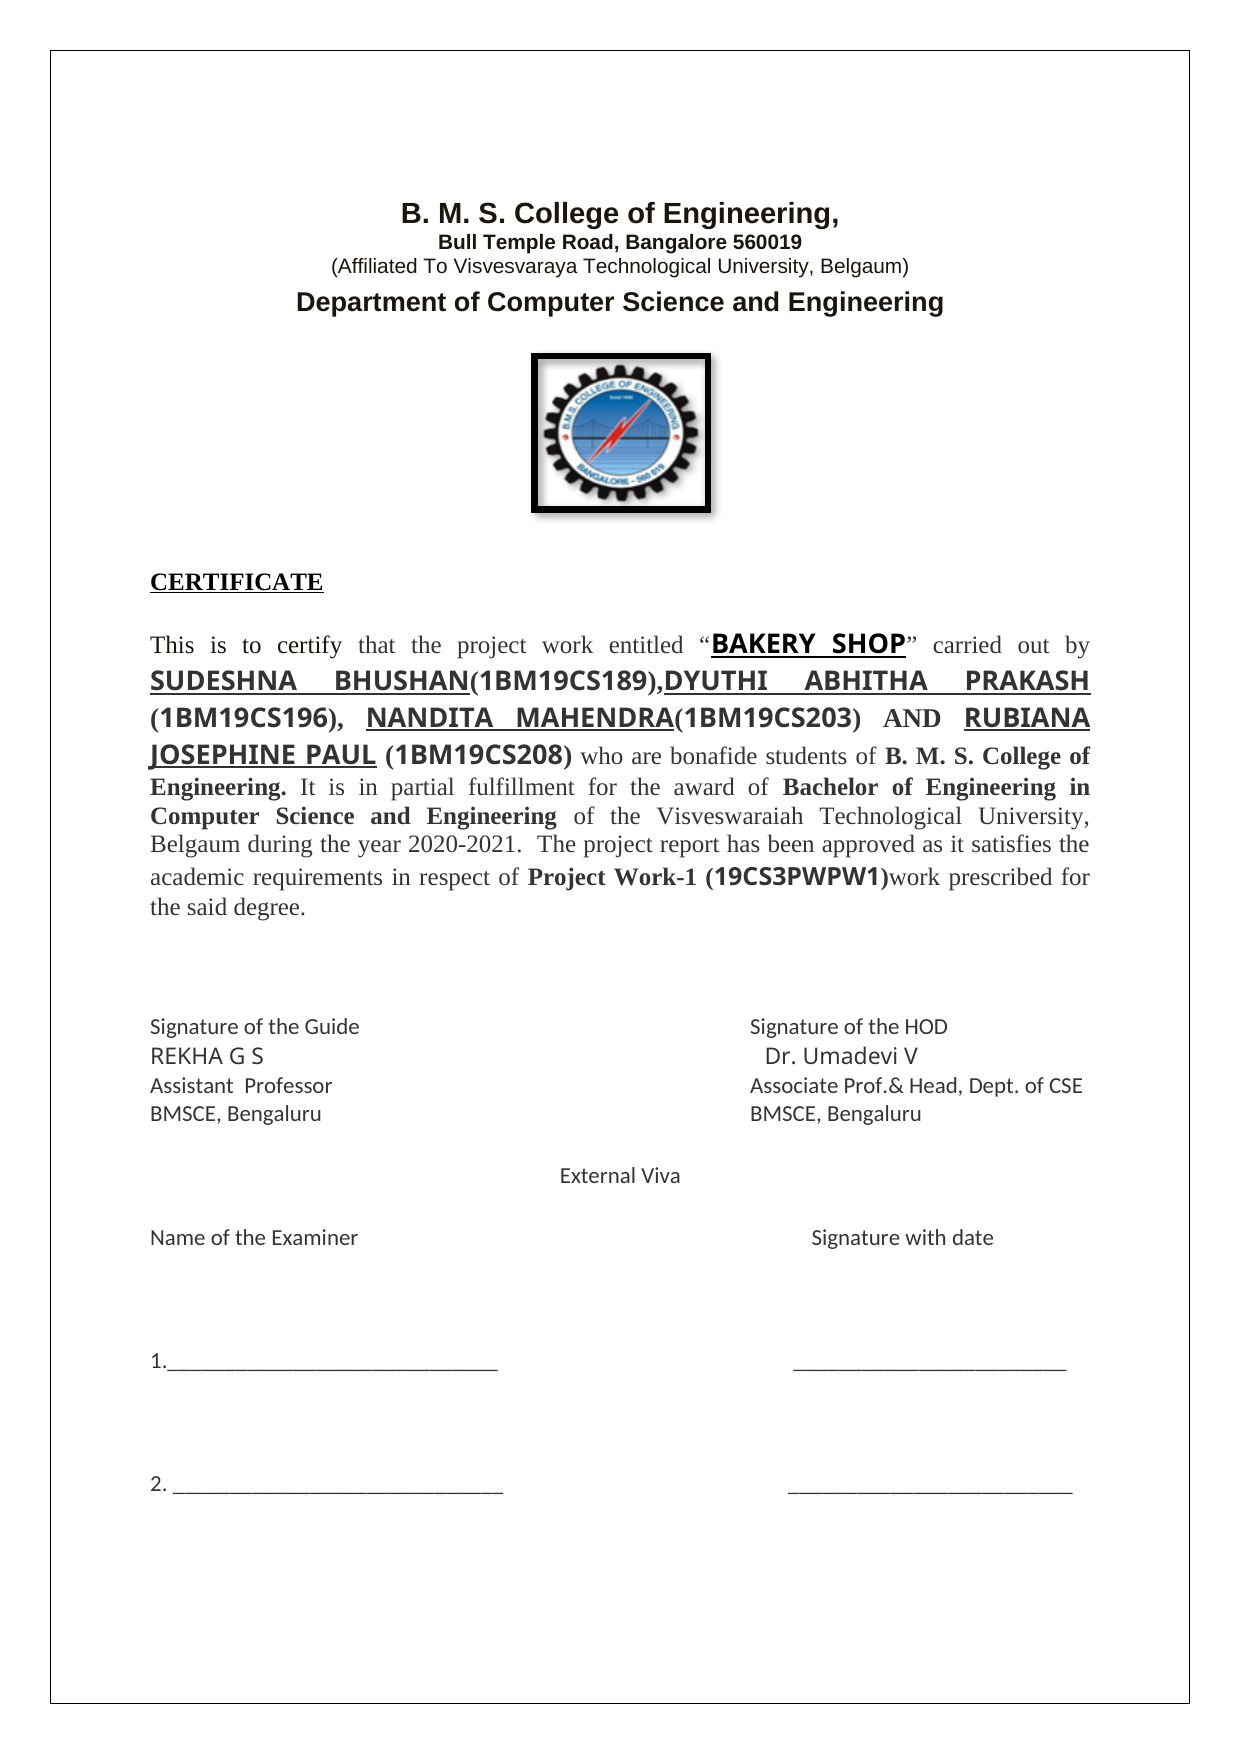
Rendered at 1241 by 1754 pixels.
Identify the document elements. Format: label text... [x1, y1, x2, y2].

text Department of Computer Science and Engineering [150, 277, 1090, 317]
text REKHA G S Dr. Umadevi V [150, 1040, 1090, 1071]
picture [538, 359, 705, 506]
text (Affiliated To Visvesvaraya Technological University, Belgaum) [150, 253, 1090, 277]
text Bull Temple Road, Bangalore 560019 [150, 229, 1090, 253]
text Name of the Examiner Signature with date [150, 1218, 1090, 1251]
text B. M. S. College of Engineering, [150, 196, 1090, 229]
text CERTIFICATE [150, 563, 1090, 595]
text External Viva [150, 1156, 1090, 1189]
text This is to certify that the project work entitled “BAKERY SHOP” carried out by SUDESHNA BHUSHAN(1BM19CS189),DYUTHI ABHITHA PRAKASH (1BM19CS196), NANDITA MAHENDRA(1BM19CS203) AND RUBIANA JOSEPHINE PAUL (1BM19CS208) who are bonafide students of B. M. S. College of Engineering. It is in partial fulfillment for the award of Bachelor of Engineering in Computer Science and Engineering of the Visveswaraiah Technological University, Belgaum during the year 2020-2021. The project report has been approved as it satisfies the academic requirements in respect of Project Work-1 (19CS3PWPW1)work prescribed for the said degree. [150, 624, 1090, 921]
text Signature of the Guide Signature of the HOD [150, 1012, 1090, 1040]
text Assistant Professor Associate Prof.& Head, Dept. of CSE [150, 1071, 1090, 1099]
text BMSCE, Bengaluru BMSCE, Bengaluru [150, 1099, 1090, 1127]
text 1._____________________________ ________________________ [150, 1341, 1090, 1374]
text 2. _____________________________ _________________________ [150, 1465, 1090, 1497]
